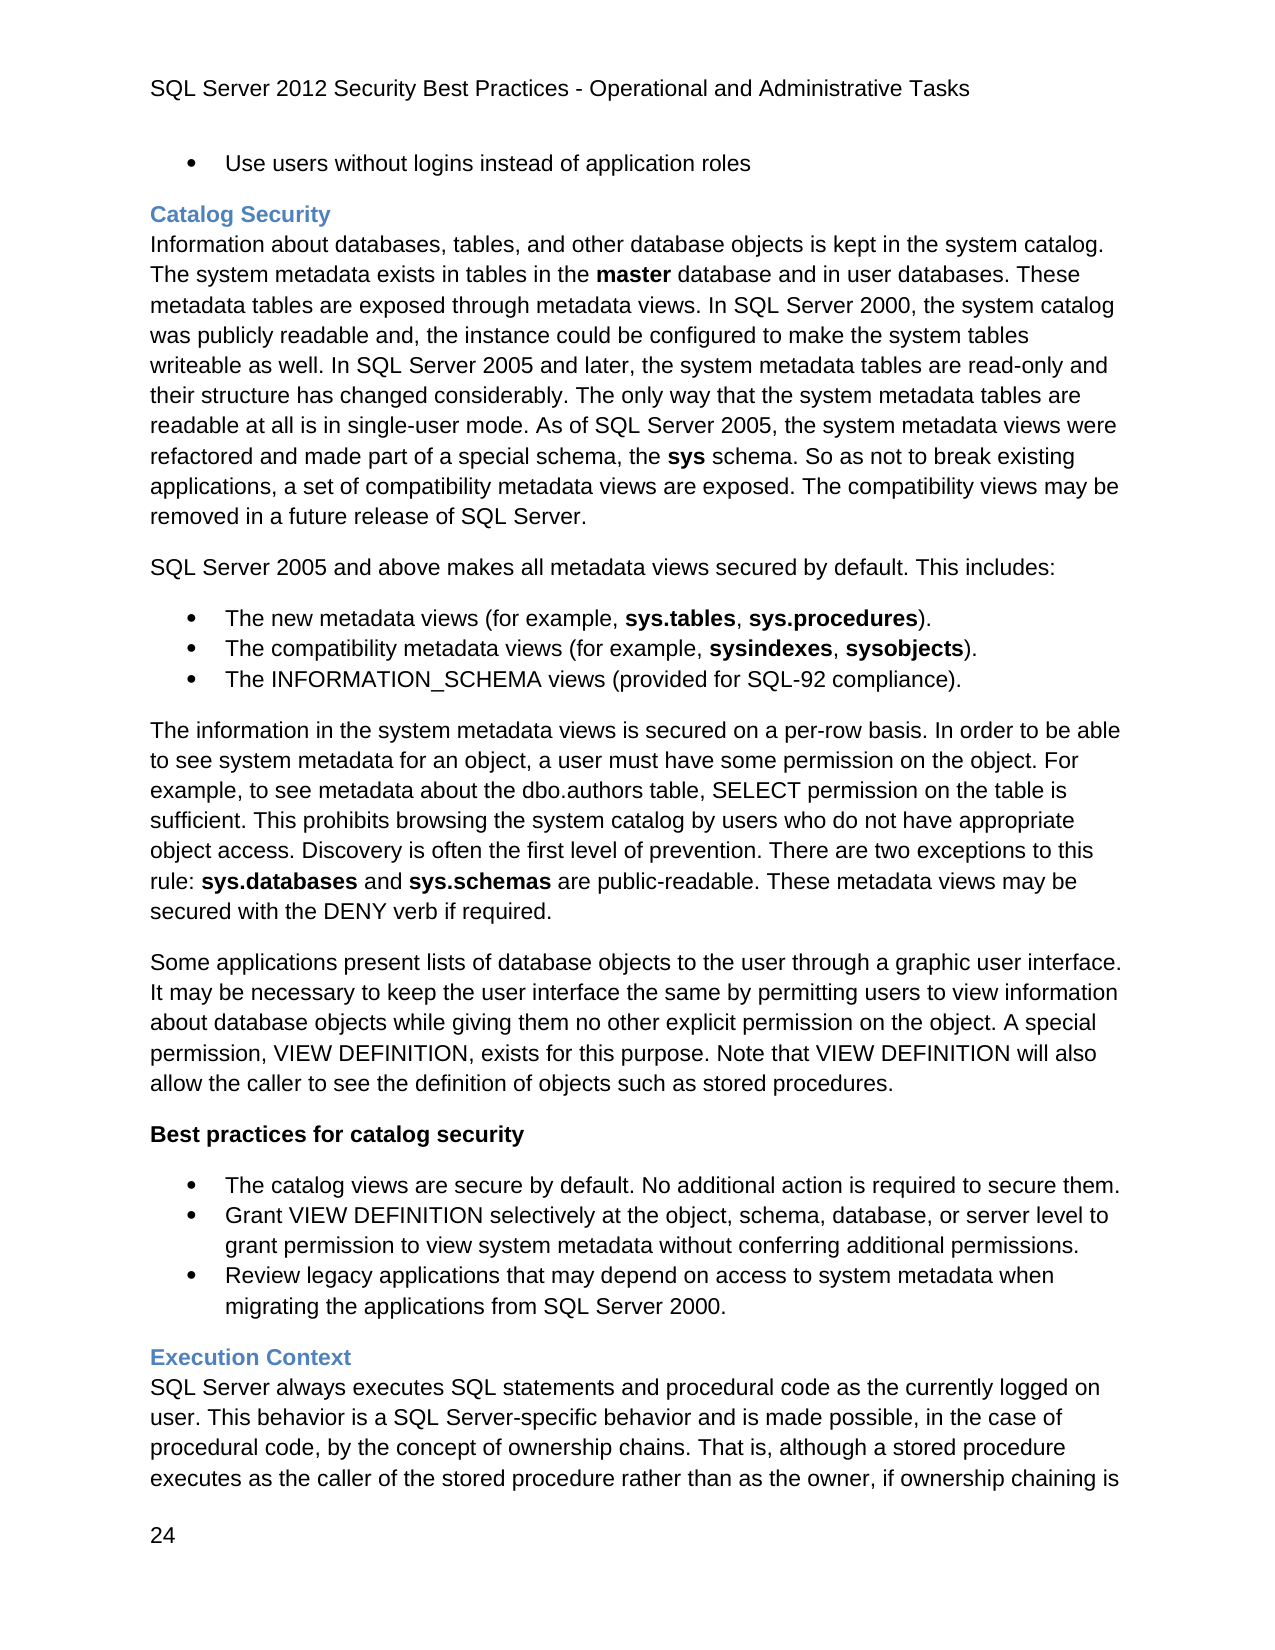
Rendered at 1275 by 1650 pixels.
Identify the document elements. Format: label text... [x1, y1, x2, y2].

text Best practices for catalog security [150, 1121, 1125, 1147]
list Review legacy applications that may depend on access to system metadata when migrating the applications from SQL Server 2000. [187, 1262, 1125, 1319]
text Some applications present lists of database objects to the user through a graphic user interface. It may be necessary to keep the user interface the same by permitting users to view information about database objects while giving them no other explicit permission on the object. A special permission, VIEW DEFINITION, exists for this purpose. Note that VIEW DEFINITION will also allow the caller to see the definition of objects such as stored procedures. [150, 949, 1125, 1096]
list Use users without logins instead of application roles [187, 150, 1125, 176]
list The compatibility metadata views (for example, sysindexes, sysobjects). [187, 635, 1125, 662]
text Information about databases, tables, and other database objects is kept in the system catalog. The system metadata exists in tables in the master database and in user databases. These metadata tables are exposed through metadata views. In SQL Server 2000, the system catalog was publicly readable and, the instance could be configured to make the system tables writeable as well. In SQL Server 2005 and later, the system metadata tables are read-only and their structure has changed considerably. The only way that the system metadata tables are readable at all is in single-user mode. As of SQL Server 2005, the system metadata views were refactored and made part of a special schema, the sys schema. So as not to break existing applications, a set of compatibility metadata views are exposed. The compatibility views may be removed in a future release of SQL Server. [150, 231, 1125, 529]
list The INFORMATION_SCHEMA views (provided for SQL-92 compliance). [187, 666, 1125, 692]
text The information in the system metadata views is secured on a per-row basis. In order to be able to see system metadata for an object, a user must have some permission on the object. For example, to see metadata about the dbo.authors table, SELECT permission on the table is sufficient. This prohibits browsing the system catalog by users who do not have appropriate object access. Discovery is often the first level of prevention. There are two exceptions to this rule: sys.databases and sys.schemas are public-readable. These metadata views may be secured with the DENY verb if required. [150, 717, 1125, 924]
list Grant VIEW DEFINITION selectively at the object, schema, database, or server level to grant permission to view system metadata without conferring additional permissions. [187, 1202, 1125, 1259]
subtitle Execution Context [150, 1344, 1125, 1370]
subtitle Catalog Security [150, 201, 1125, 227]
text SQL Server 2005 and above makes all metadata views secured by default. This includes: [150, 554, 1125, 581]
list The new metadata views (for example, sys.tables, sys.procedures). [187, 605, 1125, 632]
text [150, 1374, 1125, 1491]
list The catalog views are secure by default. No additional action is required to secure them. [187, 1172, 1125, 1198]
